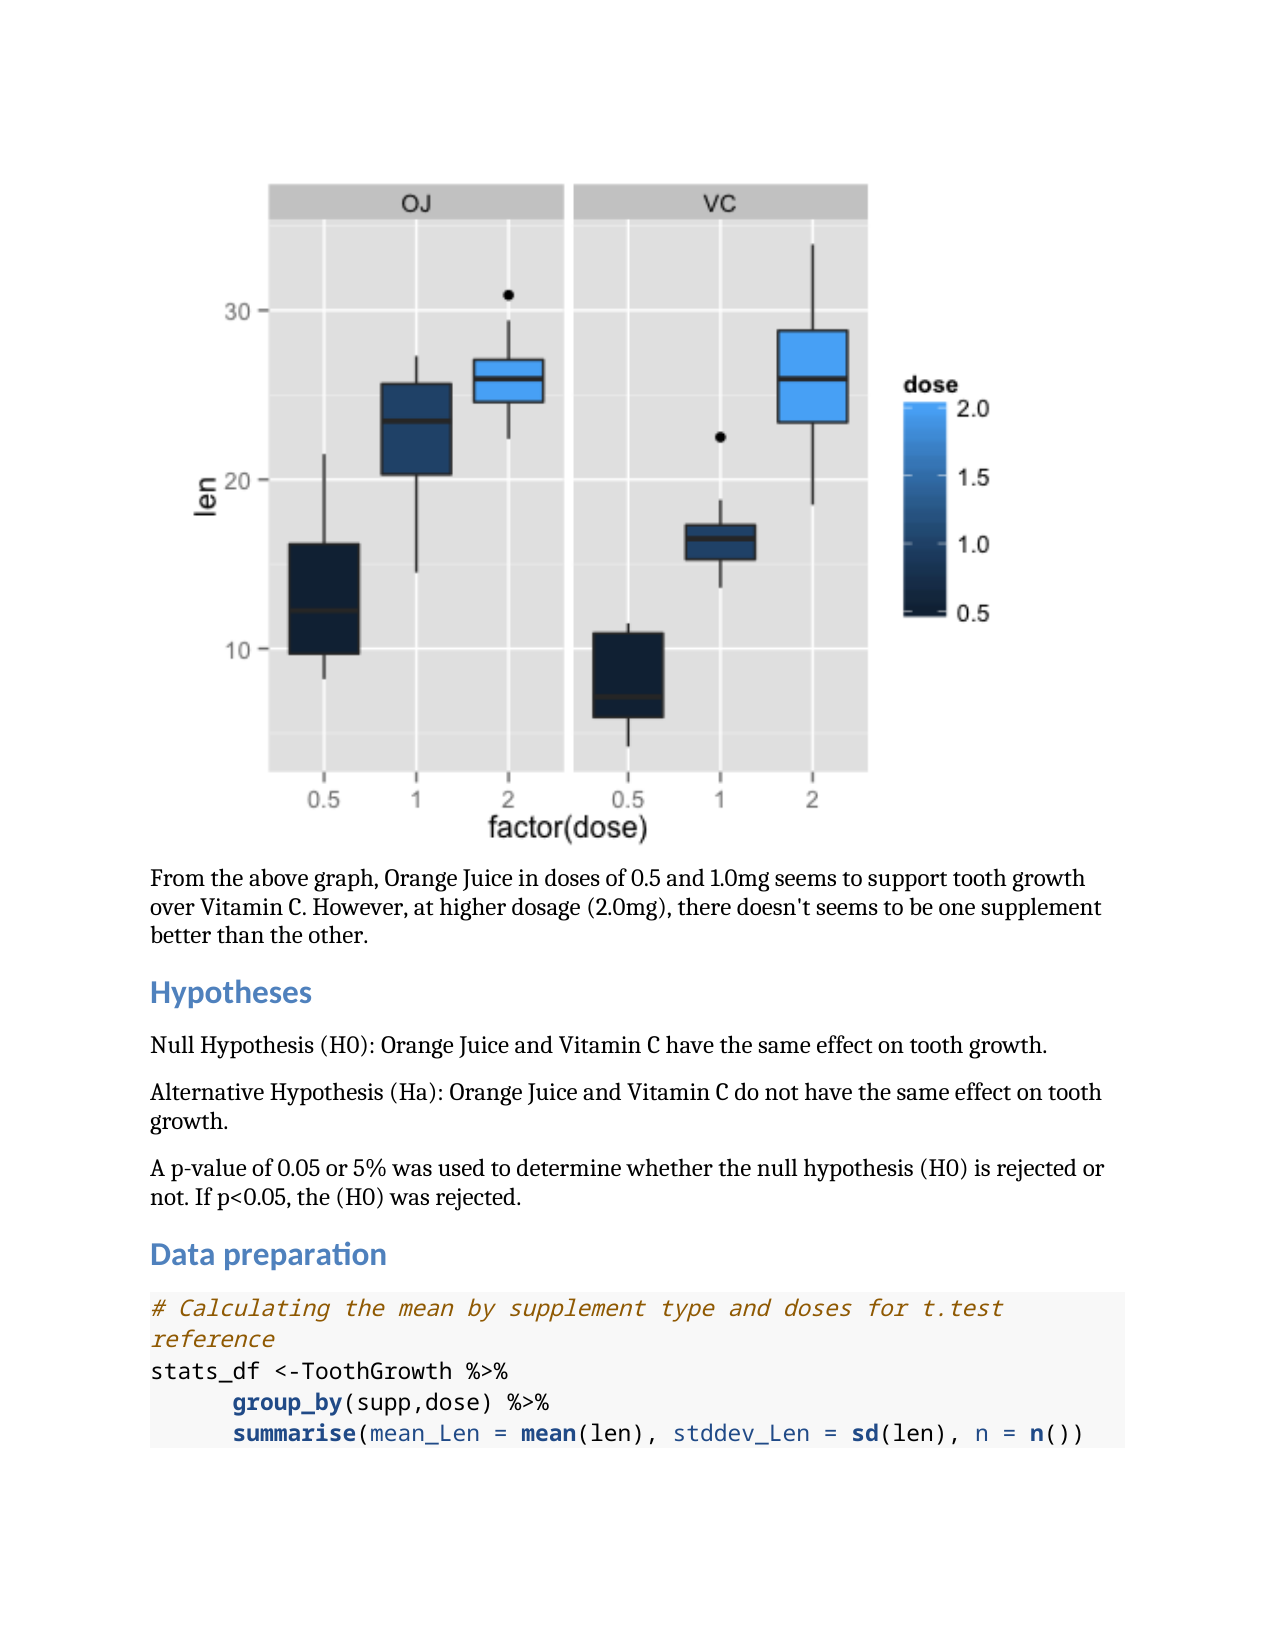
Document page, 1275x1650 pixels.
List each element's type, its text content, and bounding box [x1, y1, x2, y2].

text Null Hypothesis (H0): Orange Juice and Vitamin C have the same effect on tooth growth. [150, 1031, 1125, 1059]
picture [168, 150, 1062, 864]
subtitle Data preparation [150, 1233, 1125, 1273]
text Alternative Hypothesis (Ha): Orange Juice and Vitamin C do not have the same effect on tooth growth. [150, 1078, 1125, 1136]
subtitle Hypotheses [150, 971, 1125, 1012]
text A p-value of 0.05 or 5% was used to determine whether the null hypothesis (H0) is rejected or not. If p<0.05, the (H0) was rejected. [150, 1154, 1125, 1212]
